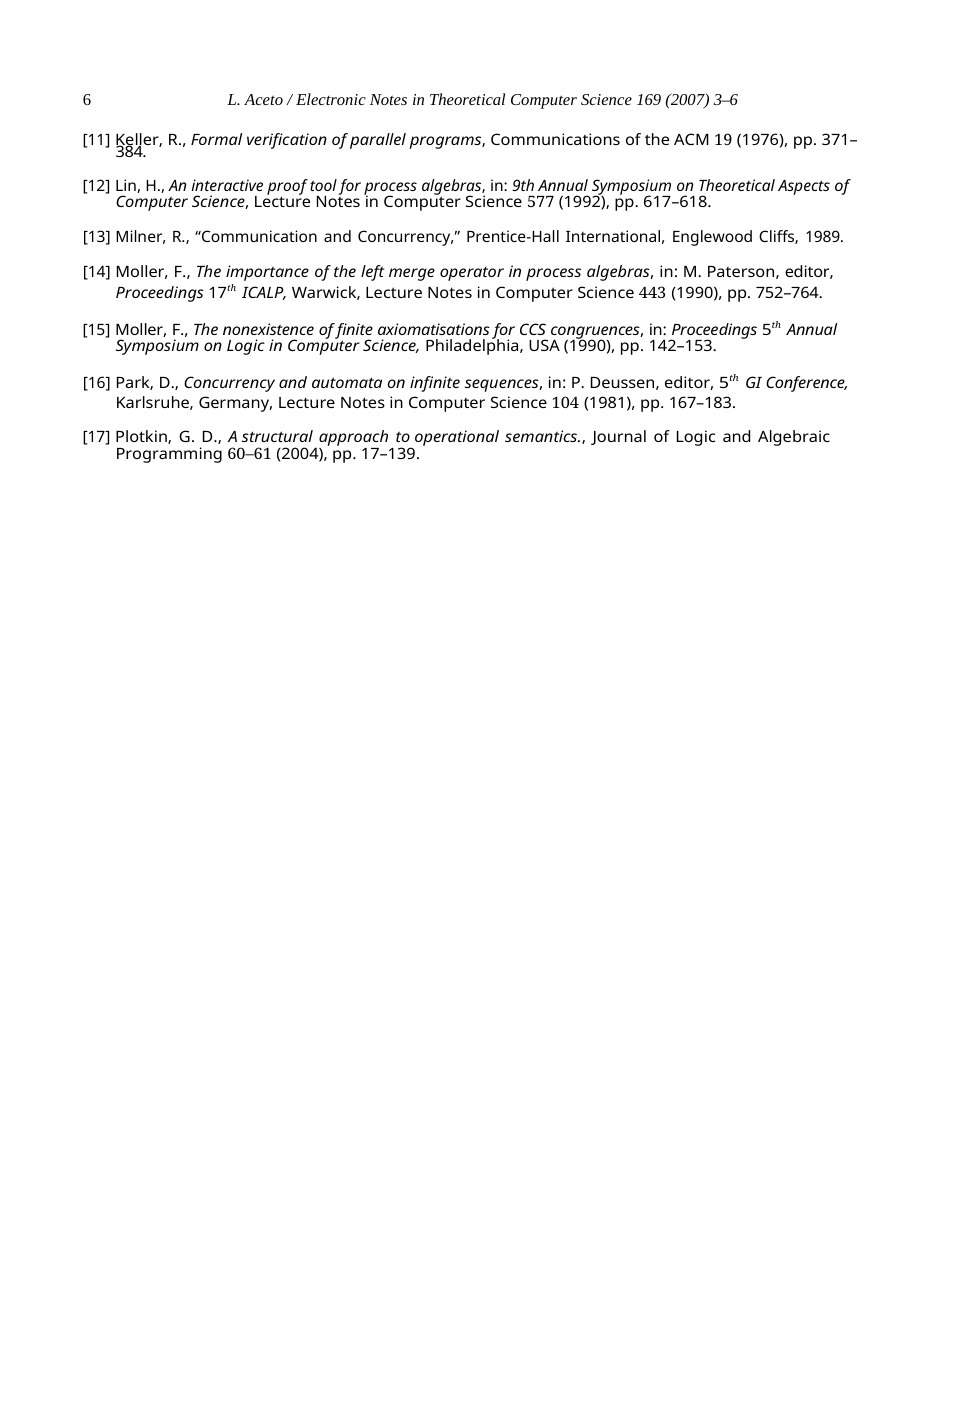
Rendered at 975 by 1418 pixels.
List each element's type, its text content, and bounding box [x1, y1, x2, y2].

list Milner, R., “Communication and Concurrency,” Prentice-Hall International, Englewood Cliffs, 1989. [83, 226, 906, 247]
text Proceedings 17th ICALP, Warwick, Lecture Notes in Computer Science 443 (1990), pp. 752–764. [115, 282, 906, 303]
list Plotkin, G. D., A structural approach to operational semantics., Journal of Logic and Algebraic Programming 60–61 (2004), pp. 17–139. [82, 429, 882, 464]
list Lin, H., An interactive proof tool for process algebras, in: 9th Annual Symposium on Theoretical Aspects of Computer Science, Lecture Notes in Computer Science 577 (1992), pp. 617–618. [82, 177, 882, 212]
text Karlsruhe, Germany, Lecture Notes in Computer Science 104 (1981), pp. 167–183. [115, 392, 906, 413]
list Moller, F., The importance of the left merge operator in process algebras, in: M. Paterson, editor, [83, 261, 906, 282]
list Park, D., Concurrency and automata on infinite sequences, in: P. Deussen, editor, 5th GI Conference, [83, 372, 906, 392]
text 6 L. Aceto / Electronic Notes in Theoretical Computer Science 169 (2007) 3–6 [83, 90, 906, 109]
list Moller, F., The nonexistence of finite axiomatisations for CCS congruences, in: Proceedings 5th Annual Symposium on Logic in Computer Science, Philadelphia, USA (1990), pp. 142–153. [82, 322, 882, 356]
list Keller, R., Formal verification of parallel programs, Communications of the ACM 19 (1976), pp. 371– 384. [82, 133, 881, 162]
